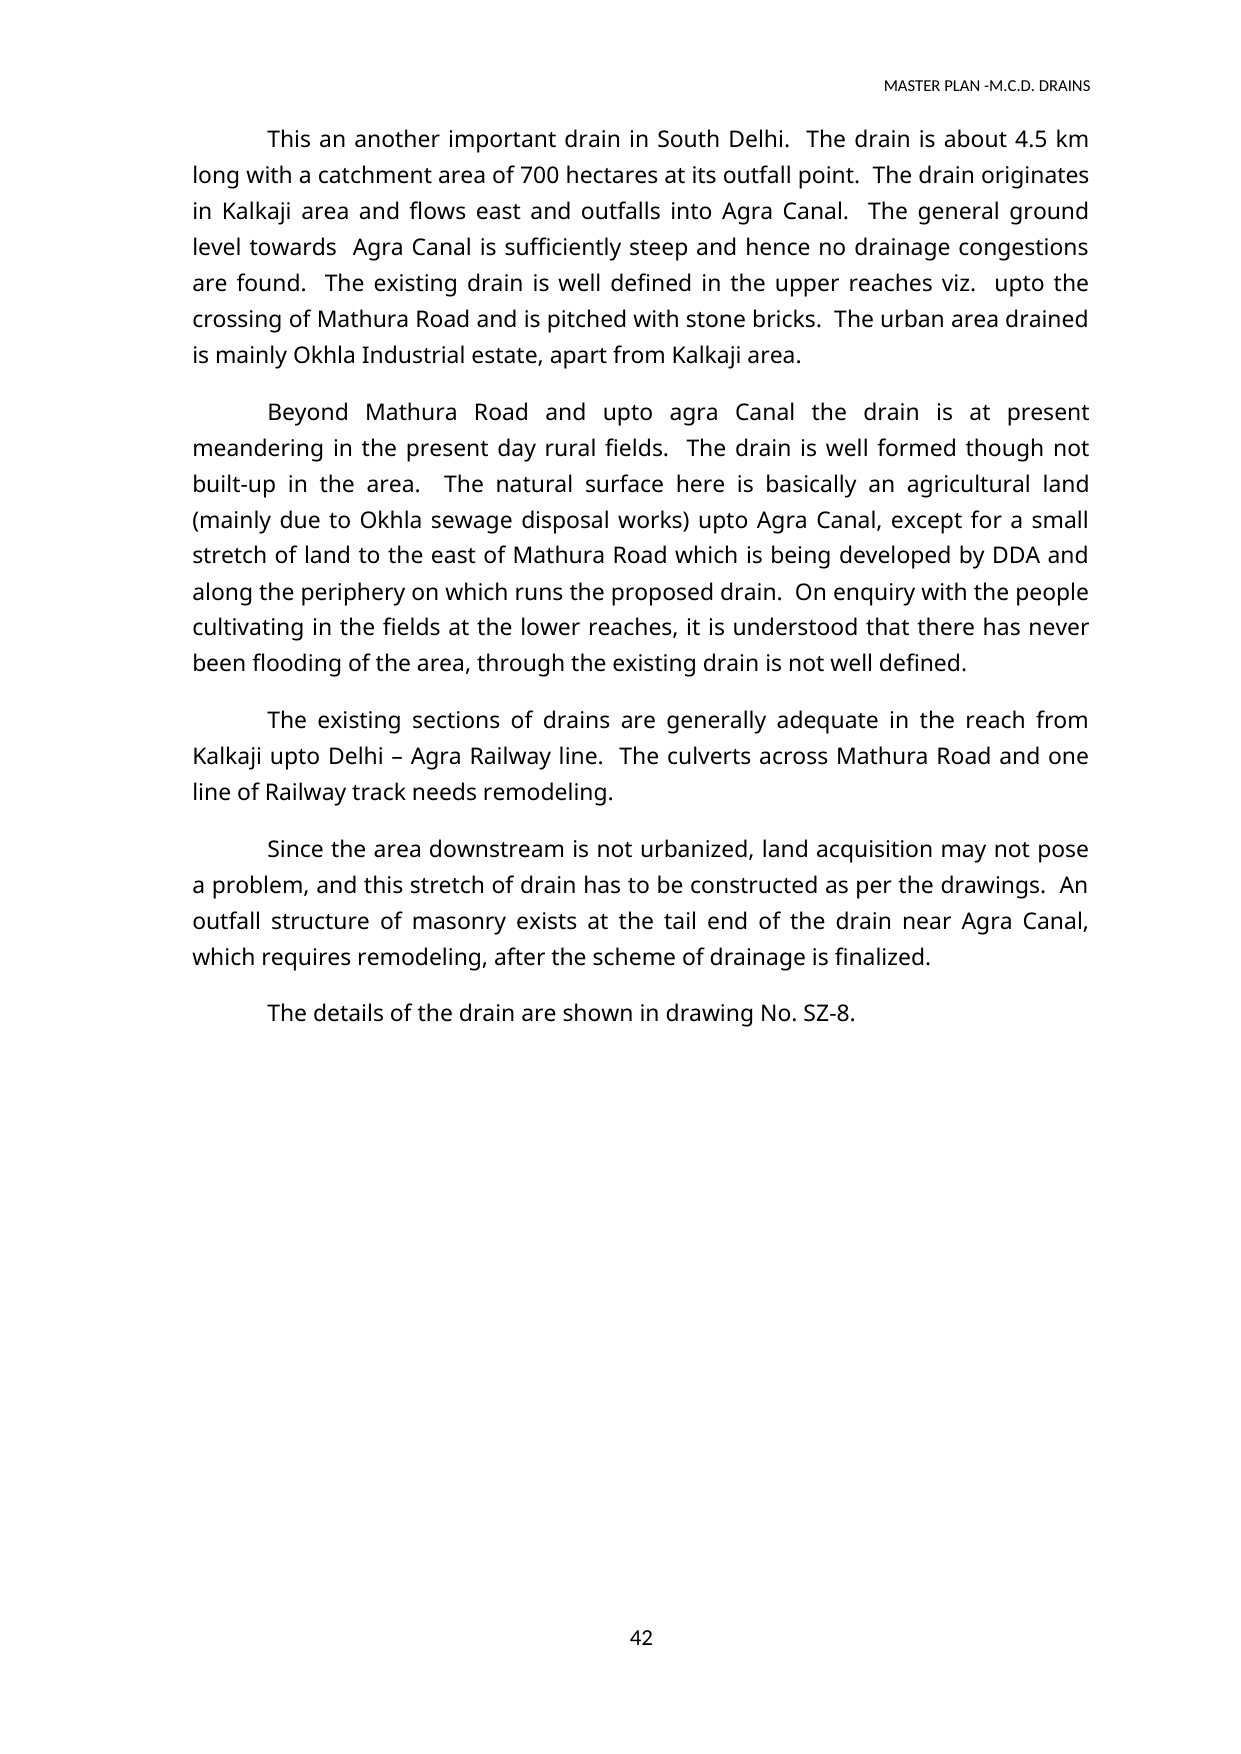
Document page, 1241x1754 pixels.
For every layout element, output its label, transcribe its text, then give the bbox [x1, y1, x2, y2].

text The details of the drain are shown in drawing No. SZ-8. [192, 997, 1090, 1028]
text Beyond and upto the drain is at present meandering in the present day rural fields. The drain is well formed though not built-up in the area. The natural surface here is basically an agricultural land (mainly due to Okhla sewage disposal works) upto Agra Canal, except for a small stretch of land to the east of Mathura Road which is being developed by DDA and along the periphery on which runs the proposed drain. On enquiry with the people cultivating in the fields at the lower reaches, it is understood that there has never been flooding of the area, through the existing drain is not well defined. [192, 396, 1090, 678]
text Since the area downstream is not urbanized, land acquisition may not pose a problem, and this stretch of drain has to be constructed as per the drawings. An outfall structure of masonry exists at the tail end of the drain near Agra Canal, which requires remodeling, after the scheme of drainage is finalized. [192, 833, 1090, 972]
text The existing sections of drains are generally adequate in the reach from Kalkaji upto – Agra Railway line. The culverts across and one line of Railway track needs remodeling. [192, 704, 1090, 807]
text This an another important drain in . The drain is about 4.5 km long with a catchment area of 700 hectares at its outfall point. The drain originates in Kalkaji area and flows east and outfalls into . The general ground level towards Agra Canal is sufficiently steep and hence no drainage congestions are found. The existing drain is well defined in the upper reaches viz. upto the crossing of and is pitched with stone bricks. The urban area drained is mainly Okhla Industrial estate, apart from Kalkaji area. [192, 123, 1090, 370]
